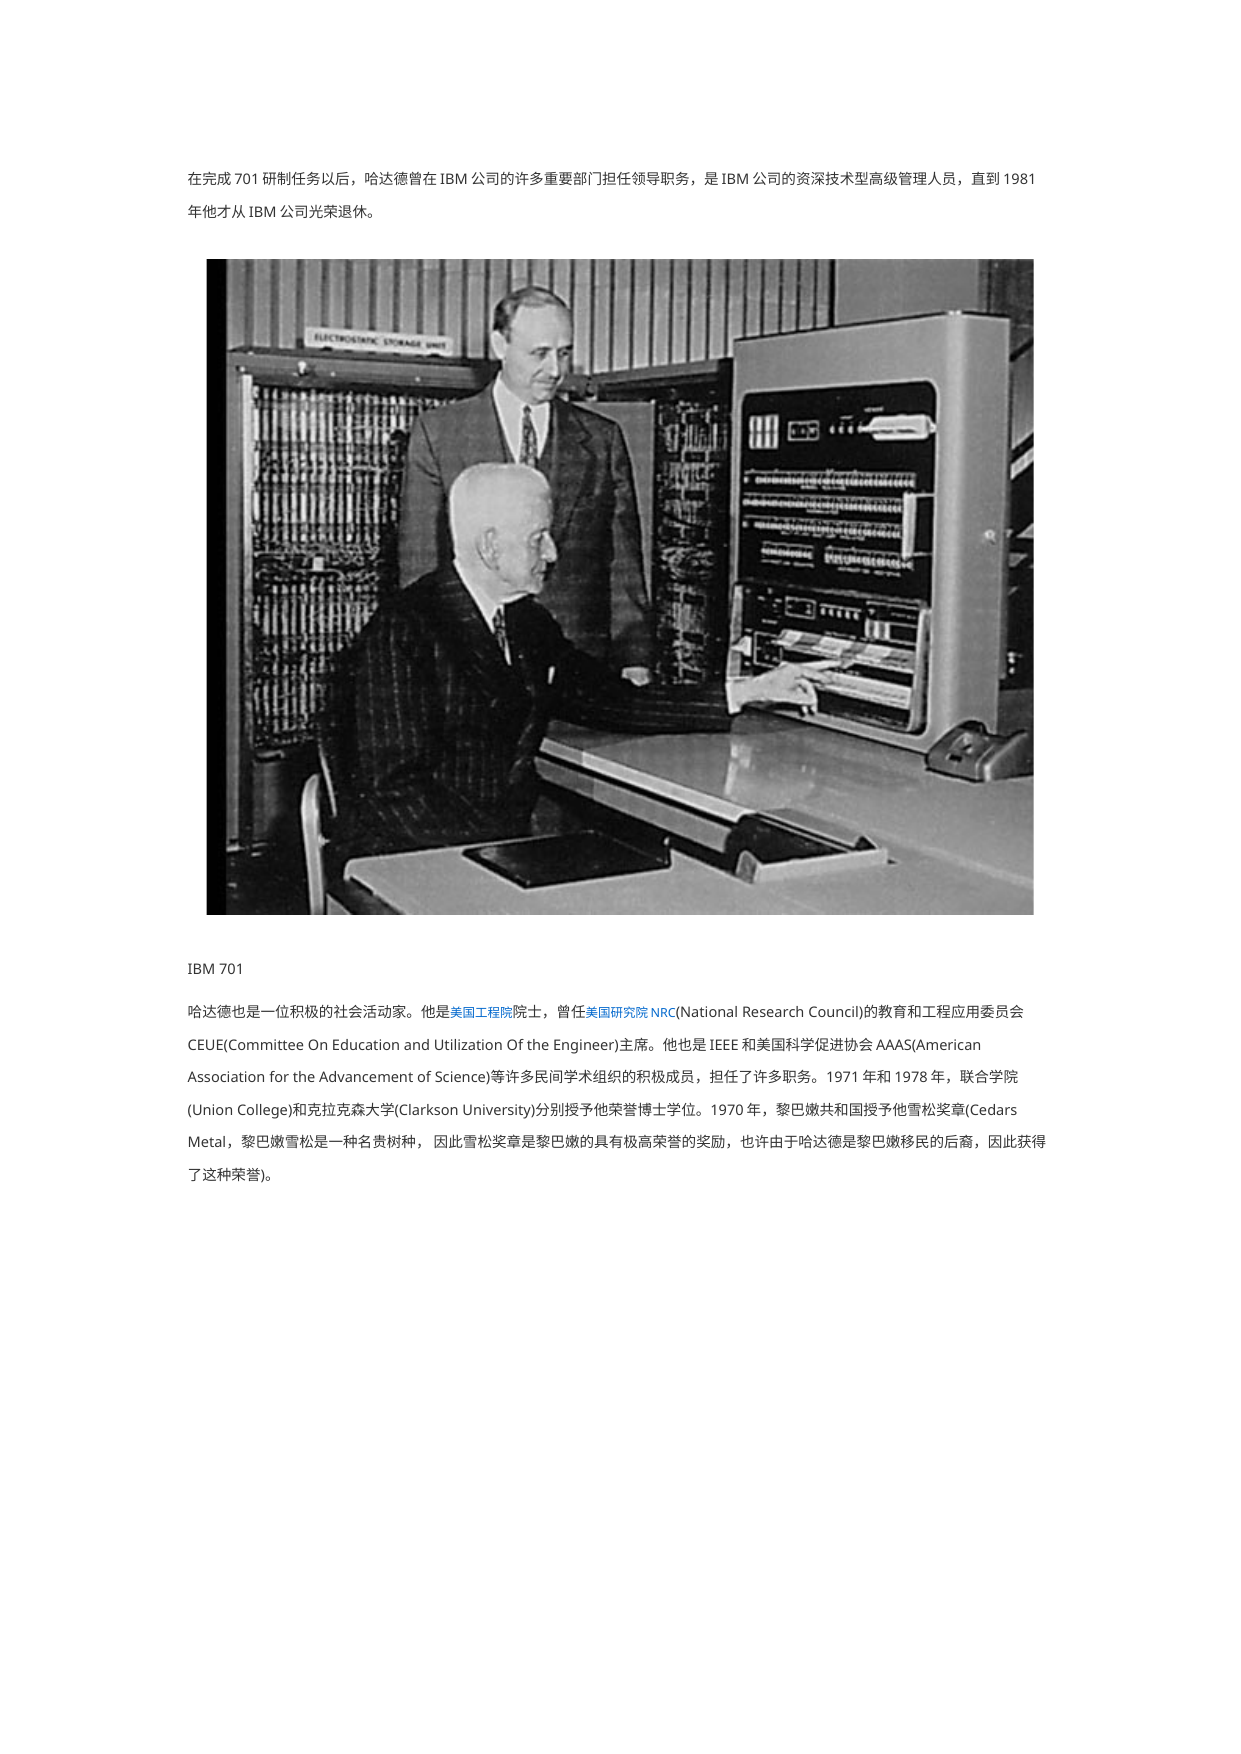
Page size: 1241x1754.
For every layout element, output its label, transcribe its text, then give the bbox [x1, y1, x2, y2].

text 在完成701研制任务以后，哈达德曾在IBM公司的许多重要部门担任领导职务，是IBM公司的资深技术型高级管理人员，直到1981年他才从IBM公司光荣退休。 [187, 162, 1053, 259]
text 哈达德也是一位积极的社会活动家。他是美国工程院院士，曾任美国研究院NRC(National Research Council)的教育和工程应用委员会CEUE(Committee On Education and Utilization Of the Engineer)主席。他也是IEEE和美国科学促进协会AAAS(American Association for the Advancement of Science)等许多民间学术组织的积极成员，担任了许多职务。1971年和1978年，联合学院(Union College)和克拉克森大学(Clarkson University)分别授予他荣誉博士学位。1970年，黎巴嫩共和国授予他雪松奖章(Cedars Metal，黎巴嫩雪松是一种名贵树种， 因此雪松奖章是黎巴嫩的具有极高荣誉的奖励，也许由于哈达德是黎巴嫩移民的后裔，因此获得了这种荣誉)。 [187, 995, 1053, 1190]
text IBM 701 [187, 952, 1053, 985]
picture [206, 259, 1034, 915]
